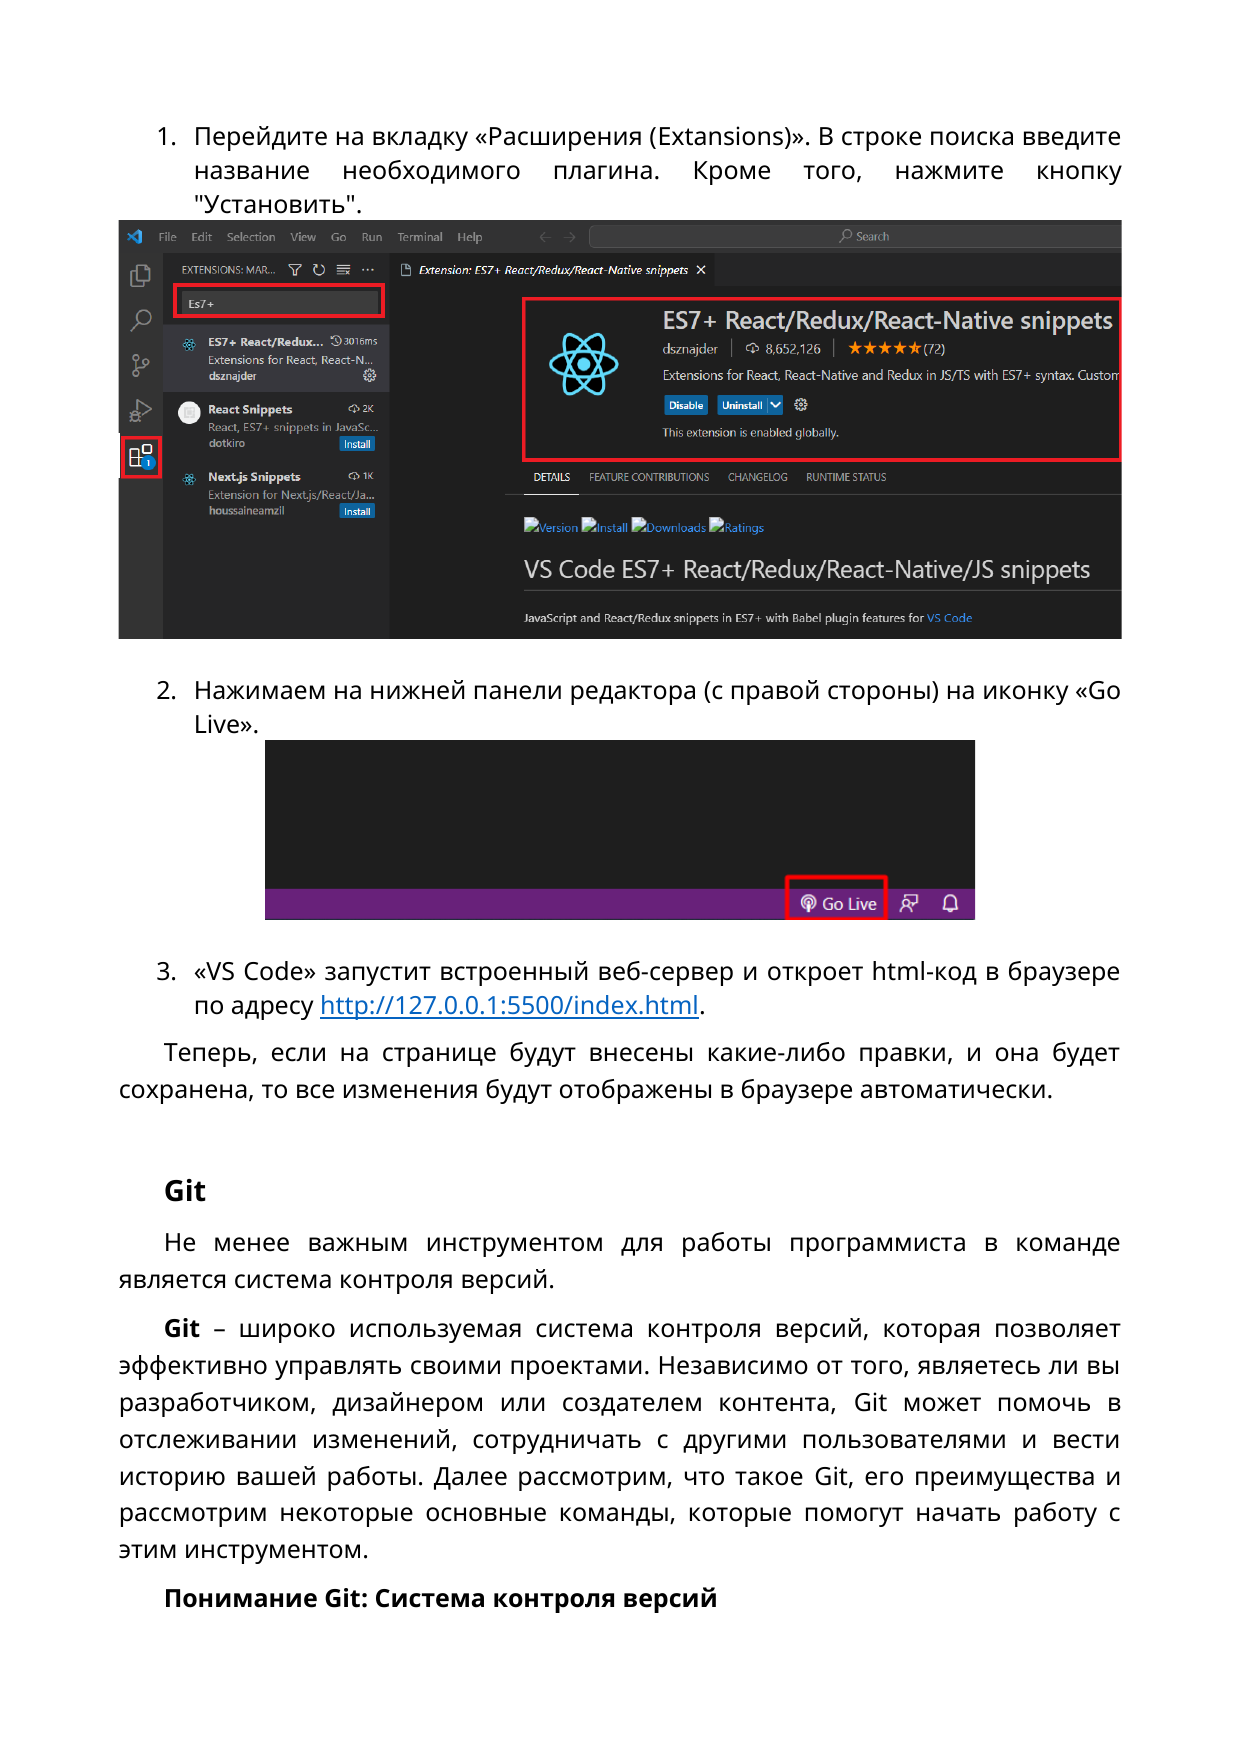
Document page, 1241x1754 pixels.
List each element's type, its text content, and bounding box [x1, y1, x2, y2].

text Нажимаем на нижней панели редактора (с правой стороны) на иконку «Go Live». [156, 673, 1122, 741]
text Теперь, если на странице будут внесены какие-либо правки, и она будет сохранена, то все изменения будут отображены в браузере автоматически. [118, 1034, 1122, 1105]
picture [265, 740, 976, 920]
text Git – широко используемая система контроля версий, которая позволяет эффективно управлять своими проектами. Независимо от того, являетесь ли вы разработчиком, дизайнером или создателем контента, Git может помочь в отслеживании изменений, сотрудничать с другими пользователями и вести историю вашей работы. Далее рассмотрим, что такое Git, его преимущества и рассмотрим некоторые основные команды, которые помогут начать работу с этим инструментом. [118, 1311, 1122, 1566]
text «VS Code» запустит встроенный веб-сервер и откроет html-код в браузере по адресу http://127.0.0.1:5500/index.html. [156, 954, 1122, 1022]
picture [118, 220, 1122, 639]
subtitle Git [118, 1170, 1122, 1209]
text Не менее важным инструментом для работы программиста в команде является система контроля версий. [118, 1225, 1122, 1296]
text Понимание Git: Система контроля версий [118, 1581, 1122, 1615]
list Перейдите на вкладку «Расширения (Extansions)». В строке поиска введите название необходимого плагина. Кроме того, нажмите кнопку "Установить". [156, 118, 1122, 220]
